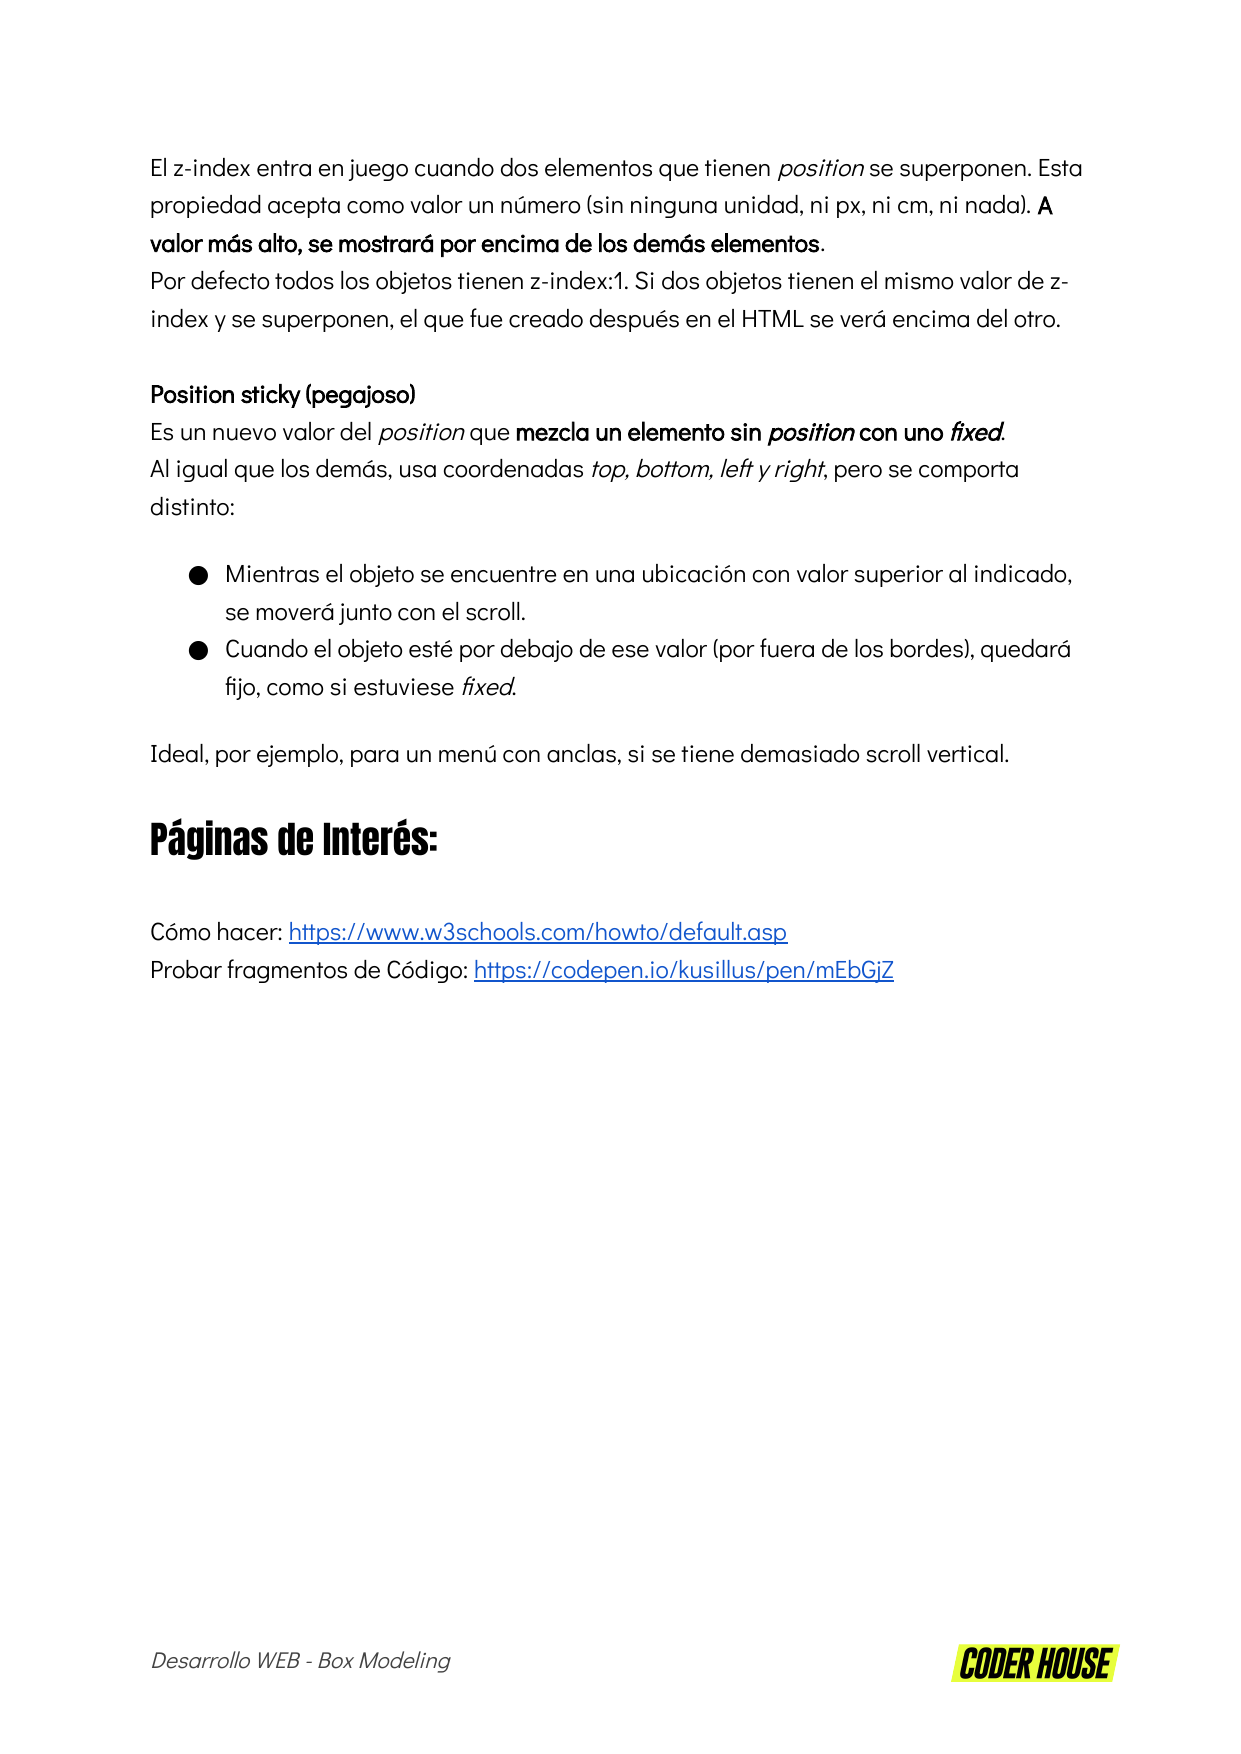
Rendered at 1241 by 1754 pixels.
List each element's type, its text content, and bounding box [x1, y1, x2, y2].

text Por defecto todos los objetos tienen z-index:1. Si dos objetos tienen el mismo valor de z-index y se superponen, el que fue creado después en el HTML se verá encima del otro. [150, 263, 1090, 334]
text Páginas de Interés: [150, 812, 1090, 868]
picture [947, 1638, 1124, 1688]
list Mientras el objeto se encuentre en una ubicación con valor superior al indicado, se moverá junto con el scroll. [187, 556, 1090, 627]
text Probar fragmentos de Código: https://codepen.io/kusillus/pen/mEbGjZ [150, 952, 1090, 985]
text Cómo hacer: https://www.w3schools.com/howto/default.asp [150, 914, 1090, 947]
text Es un nuevo valor del position que mezcla un elemento sin position con uno fixed. [150, 414, 1090, 447]
list Cuando el objeto esté por debajo de ese valor (por fuera de los bordes), quedará fijo, como si estuviese fixed. [187, 632, 1090, 732]
text Al igual que los demás, usa coordenadas top, bottom, left y right, pero se comporta distinto: [150, 452, 1090, 552]
text El z-index entra en juego cuando dos elementos que tienen position se superponen. Esta propiedad acepta como valor un número (sin ninguna unidad, ni px, ni cm, ni nada). A valor más alto, se mostrará por encima de los demás elementos. [150, 150, 1090, 258]
text Ideal, por ejemplo, para un menú con anclas, si se tiene demasiado scroll vertical. [150, 736, 1090, 769]
text Position sticky (pegajoso) [150, 376, 1090, 409]
